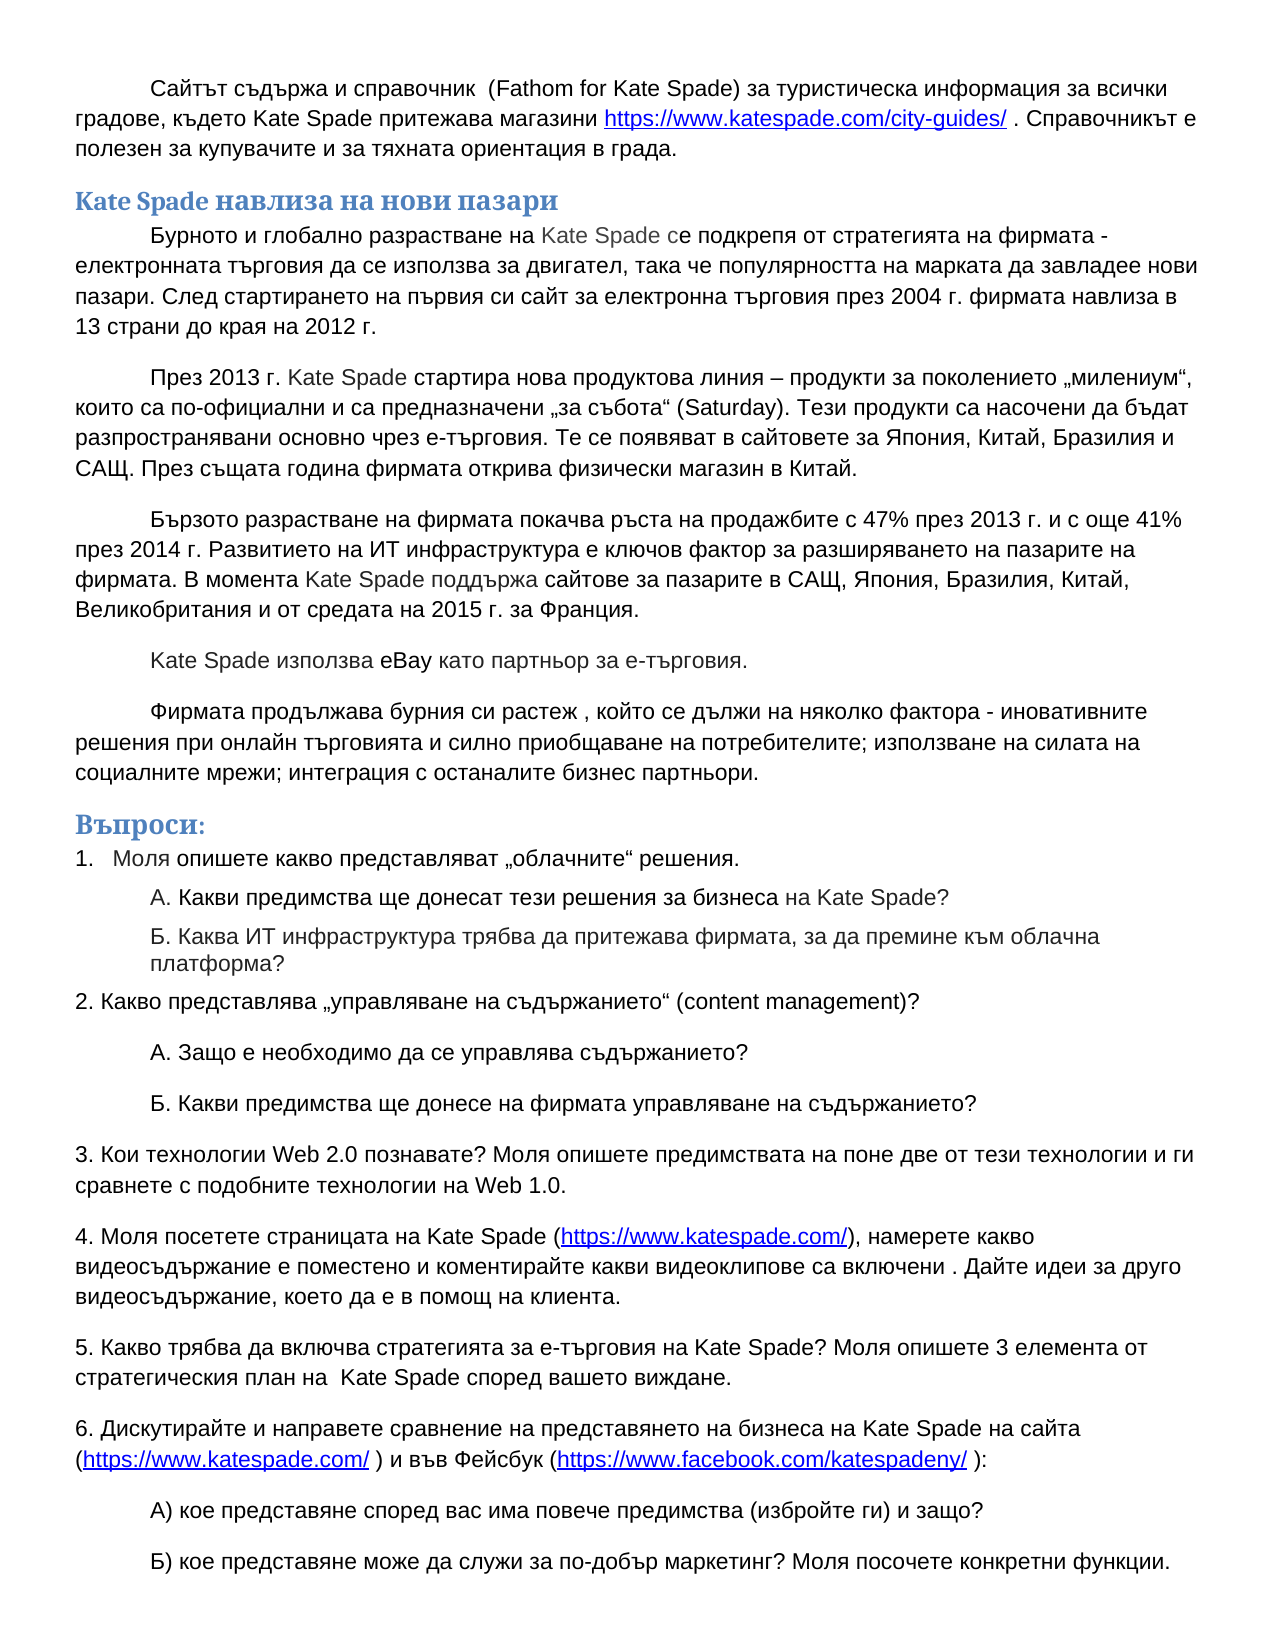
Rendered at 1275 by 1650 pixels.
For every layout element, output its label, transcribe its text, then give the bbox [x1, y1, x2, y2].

text Kate Spade използва eBay като партньор за е-търговия. [75, 647, 1200, 673]
text Б) кое представяне може да служи за по-добър маркетинг? Моля посочете конкретни функции. [150, 1548, 1200, 1574]
text А. Защо е необходимо да се управлява съдържанието? [150, 1039, 1200, 1066]
text Сайтът съдържа и справочник (Fathom for Kate Spade) за туристическа информация за всички градове, където Kate Spade притежава магазини https://www.katespade.com/city-guides/ . Справочникът е полезен за купувачите и за тяхната ориентация в града. [75, 75, 1200, 162]
text Б. Каква ИТ инфраструктура трябва да притежава фирмата, за да премине към облачна платформа? [150, 923, 1200, 976]
text А) кое представяне според вас има повече предимства (избройте ги) и защо? [150, 1497, 1200, 1523]
subtitle Въпроси: [75, 810, 1200, 841]
text 5. Какво трябва да включва стратегията за е-търговия на Kate Spade? Моля опишете 3 елемента от стратегическия план на Kate Spade според вашето виждане. [75, 1334, 1200, 1391]
text 4. Моля посетете страницата на Kate Spade (https://www.katespade.com/), намерете какво видеосъдържание е поместено и коментирайте какви видеоклипове са включени . Дайте идеи за друго видеосъдържание, което да е в помощ на клиента. [75, 1223, 1200, 1309]
text 3. Кои технологии Web 2.0 познавате? Моля опишете предимствата на поне две от тези технологии и ги сравнете с подобните технологии на Web 1.0. [75, 1141, 1200, 1198]
list Моля опишете какво представляват „облачните“ решения. [75, 845, 1200, 872]
text Бързото разрастване на фирмата покачва ръста на продажбите с 47% през 2013 г. и с още 41% през 2014 г. Развитието на ИТ инфраструктура е ключов фактор за разширяването на пазарите на фирмата. В момента Kate Spade поддържа сайтове за пазарите в САЩ, Япония, Бразилия, Китай, Великобритания и от средата на 2015 г. за Франция. [75, 506, 1200, 622]
text Б. Какви предимства ще донесе на фирмата управляване на съдържанието? [150, 1090, 1200, 1117]
subtitle Kate Spade навлиза на нови пазари [75, 186, 1200, 218]
text 6. Дискутирайте и направете сравнение на представянето на бизнеса на Kate Spade на сайта (https://www.katespade.com/ ) и във Фейсбук (https://www.facebook.com/katespadeny/ ): [75, 1415, 1200, 1472]
text 2. Какво представлява „управляване на съдържанието“ (content management)? [75, 988, 1200, 1015]
text Бурното и глобално разрастване на Kate Spade се подкрепя от стратегията на фирмата - електронната търговия да се използва за двигател, така че популярността на марката да завладее нови пазари. След стартирането на първия си сайт за електронна търговия през 2004 г. фирмата навлиза в 13 страни до края на 2012 г. [75, 222, 1200, 339]
text Фирмата продължава бурния си растеж , който се дължи на няколко фактора - иновативните решения при онлайн търговията и силно приобщаване на потребителите; използване на силата на социалните мрежи; интеграция с останалите бизнес партньори. [75, 698, 1200, 785]
text През 2013 г. Kate Spade стартира нова продуктова линия – продукти за поколението „милениум“, които са по-официални и са предназначени „за събота“ (Saturday). Тези продукти са насочени да бъдат разпространявани основно чрез е-търговия. Те се появяват в сайтовете за Япония, Китай, Бразилия и САЩ. През същата година фирмата открива физически магазин в Китай. [75, 364, 1200, 481]
text А. Какви предимства ще донесат тези решения за бизнеса на Kate Spade? [150, 884, 1200, 911]
